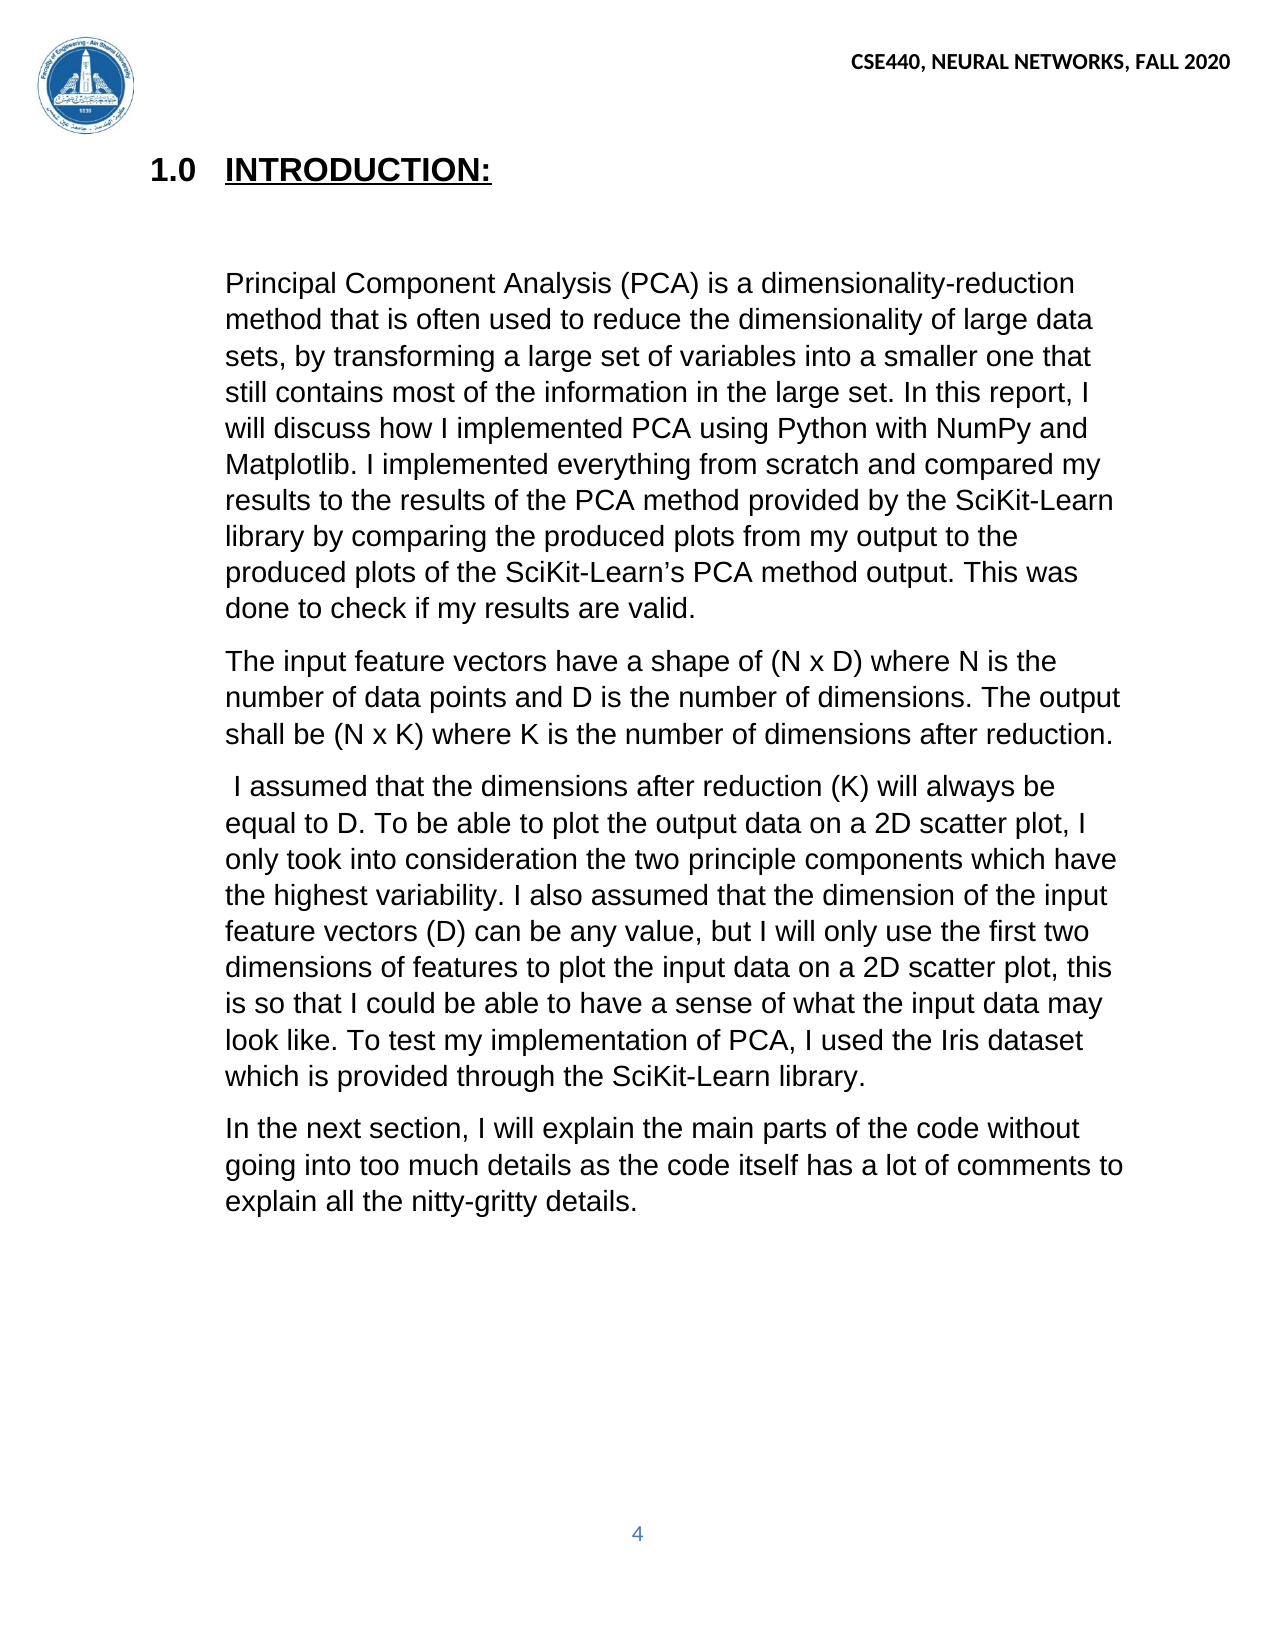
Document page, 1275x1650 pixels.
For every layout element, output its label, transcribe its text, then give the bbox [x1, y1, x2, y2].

text Principal Component Analysis (PCA) is a dimensionality-reduction method that is often used to reduce the dimensionality of large data sets, by transforming a large set of variables into a smaller one that still contains most of the information in the large set. In this report, I will discuss how I implemented PCA using Python with NumPy and Matplotlib. I implemented everything from scratch and compared my results to the results of the PCA method provided by the SciKit-Learn library by comparing the produced plots from my output to the produced plots of the SciKit-Learn’s PCA method output. This was done to check if my results are valid. [225, 266, 1125, 625]
text In the next section, I will explain the main parts of the code without going into too much details as the code itself has a lot of comments to explain all the nitty-gritty details. [225, 1111, 1125, 1217]
list INTRODUCTION: [150, 150, 1125, 188]
text The input feature vectors have a shape of (N x D) where N is the number of data points and D is the number of dimensions. The output shall be (N x K) where K is the number of dimensions after reduction. [225, 644, 1125, 750]
picture [36, 36, 135, 135]
text I assumed that the dimensions after reduction (K) will always be equal to D. To be able to plot the output data on a 2D scatter plot, I only took into consideration the two principle components which have the highest variability. I also assumed that the dimension of the input feature vectors (D) can be any value, but I will only use the first two dimensions of features to plot the input data on a 2D scatter plot, this is so that I could be able to have a sense of what the input data may look like. To test my implementation of PCA, I used the Iris dataset which is provided through the SciKit-Learn library. [225, 769, 1125, 1092]
